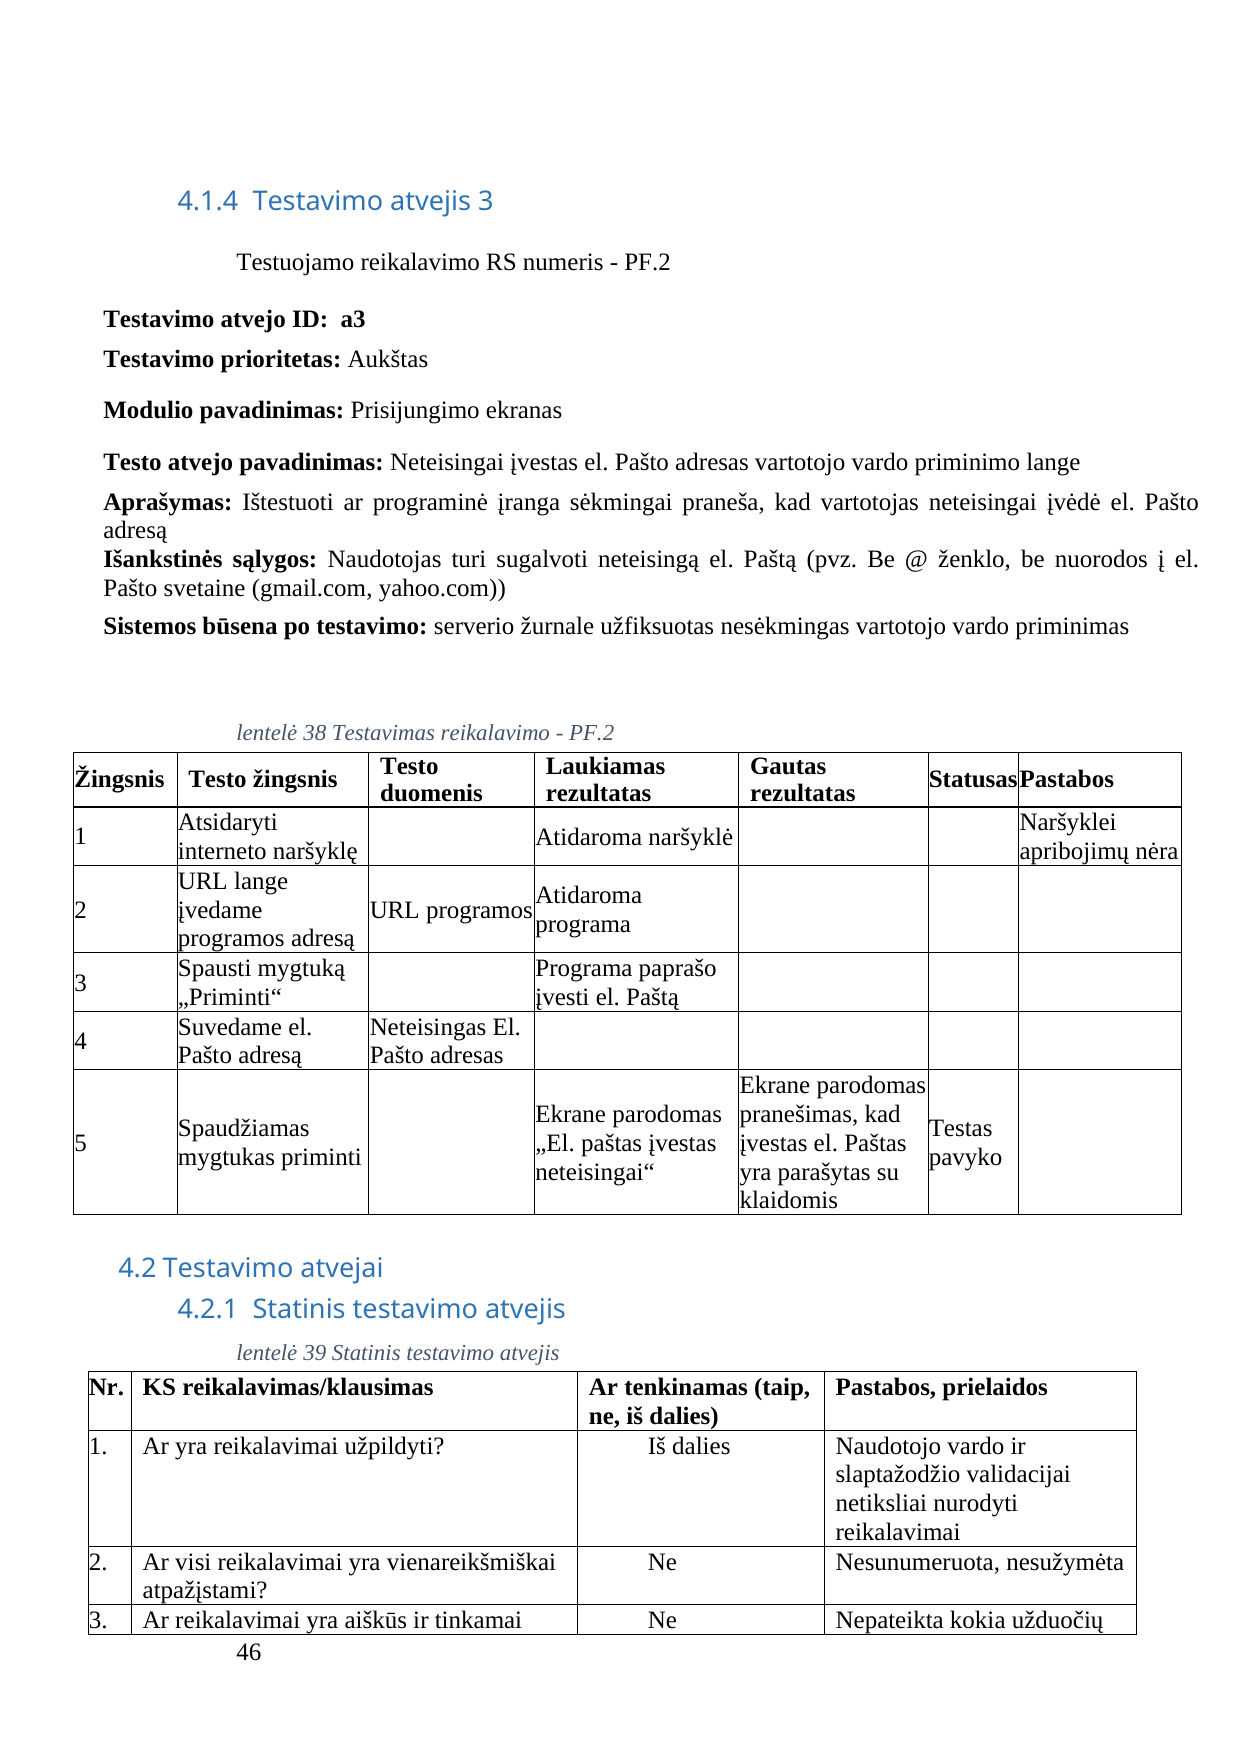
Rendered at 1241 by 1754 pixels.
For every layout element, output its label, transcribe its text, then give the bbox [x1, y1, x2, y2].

table_cell Iš dalies [578, 1431, 824, 1546]
table_cell [739, 953, 928, 1011]
table_cell Naudotojo vardo ir slaptažodžio validacijai netiksliai nurodyti reikalavimai [825, 1431, 1136, 1546]
table_cell [1019, 866, 1181, 952]
table_cell [739, 1012, 928, 1069]
table_cell [929, 808, 1018, 865]
text Testuojamo reikalavimo RS numeris - PF.2 [177, 247, 1181, 276]
subtitle Testavimo atvejis 3 [177, 181, 1181, 218]
table_cell Aprašymas: Ištestuoti ar programinė įranga sėkmingai praneša, kad vartotojas neteisingai įvėdė el. Pašto adresą [103, 487, 1200, 544]
table_cell 2. [89, 1547, 131, 1604]
table_cell 3. [89, 1605, 131, 1634]
table_cell [929, 1012, 1018, 1069]
table_header Statusas [929, 753, 1018, 806]
table_cell Nesunumeruota, nesužymėta [825, 1547, 1136, 1604]
table_header Nr. [89, 1372, 131, 1430]
subtitle Statinis testavimo atvejis [177, 1289, 1181, 1326]
table_cell [929, 866, 1018, 952]
table_cell Programa paprašo įvesti el. Paštą [535, 953, 738, 1011]
table_header Gautas rezultatas [739, 753, 928, 806]
table_cell Neteisingas El. Pašto adresas [369, 1012, 534, 1069]
table_cell [739, 866, 928, 952]
table_cell [369, 1070, 534, 1214]
table_cell 1 [74, 808, 177, 865]
table_cell [369, 953, 534, 1011]
table_cell Testo atvejo pavadinimas: Neteisingai įvestas el. Pašto adresas vartotojo vardo priminimo lange [103, 436, 1200, 487]
table_cell 4 [74, 1012, 177, 1069]
table_cell [739, 808, 928, 865]
table_cell [929, 953, 1018, 1011]
table_cell [535, 1012, 738, 1069]
table_header Pastabos [1019, 753, 1181, 806]
table_cell [1019, 953, 1181, 1011]
table_cell Ar yra reikalavimai užpildyti? [132, 1431, 577, 1546]
table_cell Ne [578, 1605, 824, 1634]
table_header Laukiamas rezultatas [535, 753, 738, 806]
table_cell Naršyklei apribojimų nėra [1019, 808, 1181, 865]
table_cell [369, 808, 534, 865]
table_cell 1. [89, 1431, 131, 1546]
table_cell Testas pavyko [929, 1070, 1018, 1214]
table_cell Testavimo prioritetas: Aukštas [103, 333, 1200, 384]
table_cell [1019, 1012, 1181, 1069]
table_cell Sistemos būsena po testavimo: serverio žurnale užfiksuotas nesėkmingas vartotojo vardo priminimas [103, 602, 1200, 649]
table_cell Spausti mygtuką „Priminti“ [178, 953, 368, 1011]
table_cell Atsidaryti interneto naršyklę [178, 808, 368, 865]
table_header Testo žingsnis [178, 753, 368, 806]
table_cell Suvedame el. Pašto adresą [178, 1012, 368, 1069]
table_cell Išankstinės sąlygos: Naudotojas turi sugalvoti neteisingą el. Paštą (pvz. Be @ ženklo, be nuorodos į el. Pašto svetaine (gmail.com, yahoo.com)) [103, 544, 1200, 602]
table_cell Ar visi reikalavimai yra vienareikšmiškai atpažįstami? [132, 1547, 577, 1604]
table_header Testavimo atvejo ID: a3 [103, 305, 1200, 333]
table_header Testo duomenis [369, 753, 534, 806]
table_cell [1019, 1070, 1181, 1214]
table_header Žingsnis [74, 753, 177, 806]
table_cell URL programos [369, 866, 534, 952]
table_cell Ne [578, 1547, 824, 1604]
table_header Pastabos, prielaidos [825, 1372, 1136, 1430]
table_cell Atidaroma naršyklė [535, 808, 738, 865]
table_cell 5 [74, 1070, 177, 1214]
table_cell Ekrane parodomas „El. paštas įvestas neteisingai“ [535, 1070, 738, 1214]
table_cell URL lange įvedame programos adresą [178, 866, 368, 952]
table_cell Ekrane parodomas pranešimas, kad įvestas el. Paštas yra parašytas su klaidomis [739, 1070, 928, 1214]
table_cell 2 [74, 866, 177, 952]
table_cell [132, 1605, 577, 1634]
table_cell Atidaroma programa [535, 866, 738, 952]
table_cell Spaudžiamas mygtukas priminti [178, 1070, 368, 1214]
table_cell Modulio pavadinimas: Prisijungimo ekranas [103, 385, 1200, 436]
table_header KS reikalavimas/klausimas [132, 1372, 577, 1430]
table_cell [825, 1605, 1136, 1634]
table_cell 3 [74, 953, 177, 1011]
table_header Ar tenkinamas (taip, ne, iš dalies) [578, 1372, 824, 1430]
subtitle Testavimo atvejai [118, 1248, 1181, 1285]
